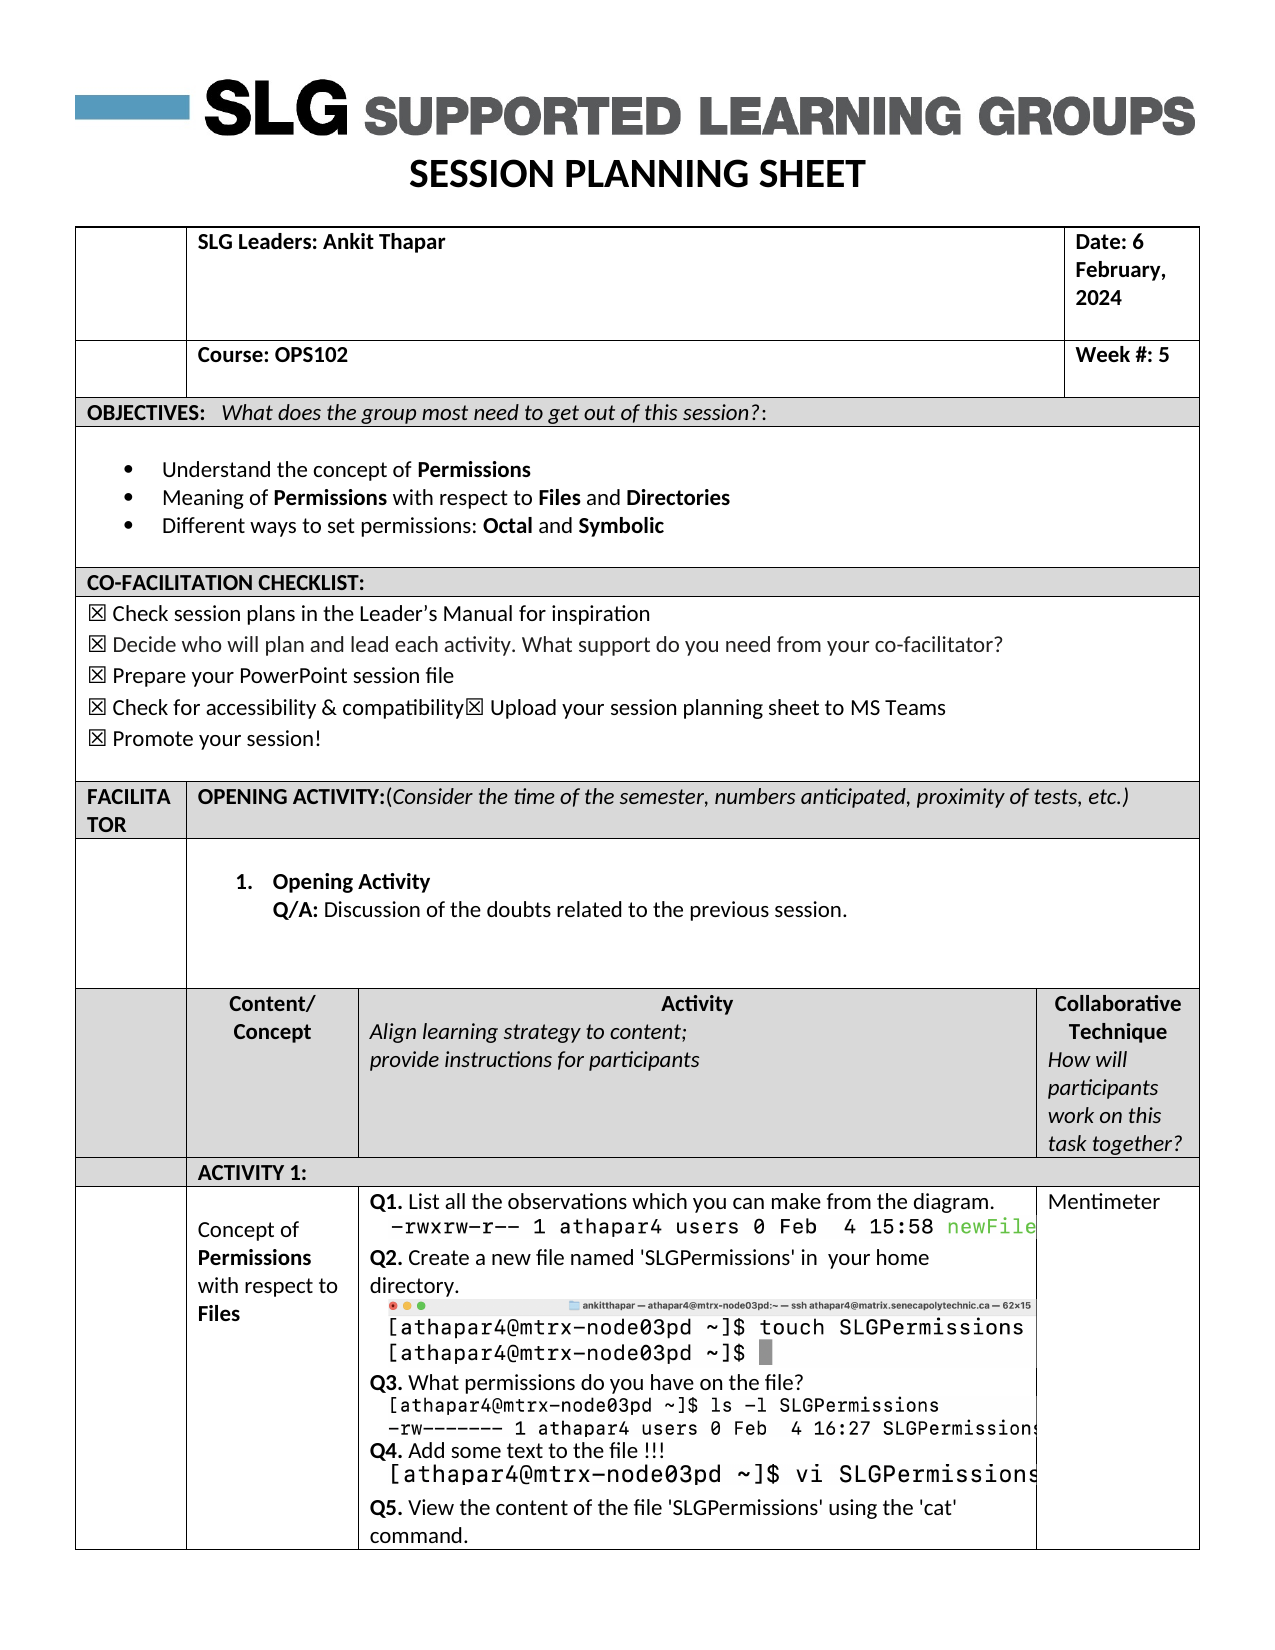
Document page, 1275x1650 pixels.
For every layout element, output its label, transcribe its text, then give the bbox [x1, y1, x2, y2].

table_cell Collaborative Technique How will participants work on this task together? [1037, 989, 1199, 1157]
table_cell Understand the concept of Permissions Meaning of Permissions with respect to Files and Directories Different ways to set permissions: Octal and Symbolic [76, 427, 1199, 567]
table_cell [76, 839, 186, 988]
table_cell Week #: 5 [1065, 341, 1199, 397]
table_cell [76, 1187, 186, 1549]
text SESSION PLANNING SHEET [75, 140, 1200, 198]
table_cell OPENING ACTIVITY:(Consider the time of the semester, numbers anticipated, proximity of tests, etc.) [187, 782, 1199, 838]
table_cell FACILITATOR [76, 782, 186, 838]
table_cell [76, 341, 186, 397]
table_cell CO-FACILITATION CHECKLIST: [76, 568, 1199, 596]
table_header [76, 228, 186, 339]
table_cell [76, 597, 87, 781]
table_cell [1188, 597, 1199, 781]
table_cell Activity Align learning strategy to content; provide instructions for participants [359, 989, 1036, 1157]
table_cell Opening Activity Q/A: Discussion of the doubts related to the previous session. [187, 839, 1199, 988]
table_header SLG Leaders: Ankit Thapar [187, 228, 1064, 339]
table_cell [76, 1158, 186, 1186]
table_header Date: 6 February, 2024 [1065, 228, 1199, 339]
table_cell [76, 989, 186, 1157]
table_cell Mentimeter [1037, 1187, 1199, 1549]
table_cell ACTIVITY 1: [187, 1158, 1199, 1186]
picture [75, 75, 1200, 140]
table_cell Content/Concept [187, 989, 358, 1157]
table_cell Course: OPS102 [187, 341, 1064, 397]
table_cell OBJECTIVES: What does the group most need to get out of this session?: [76, 398, 1199, 426]
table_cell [187, 1187, 358, 1549]
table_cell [359, 1187, 1036, 1549]
